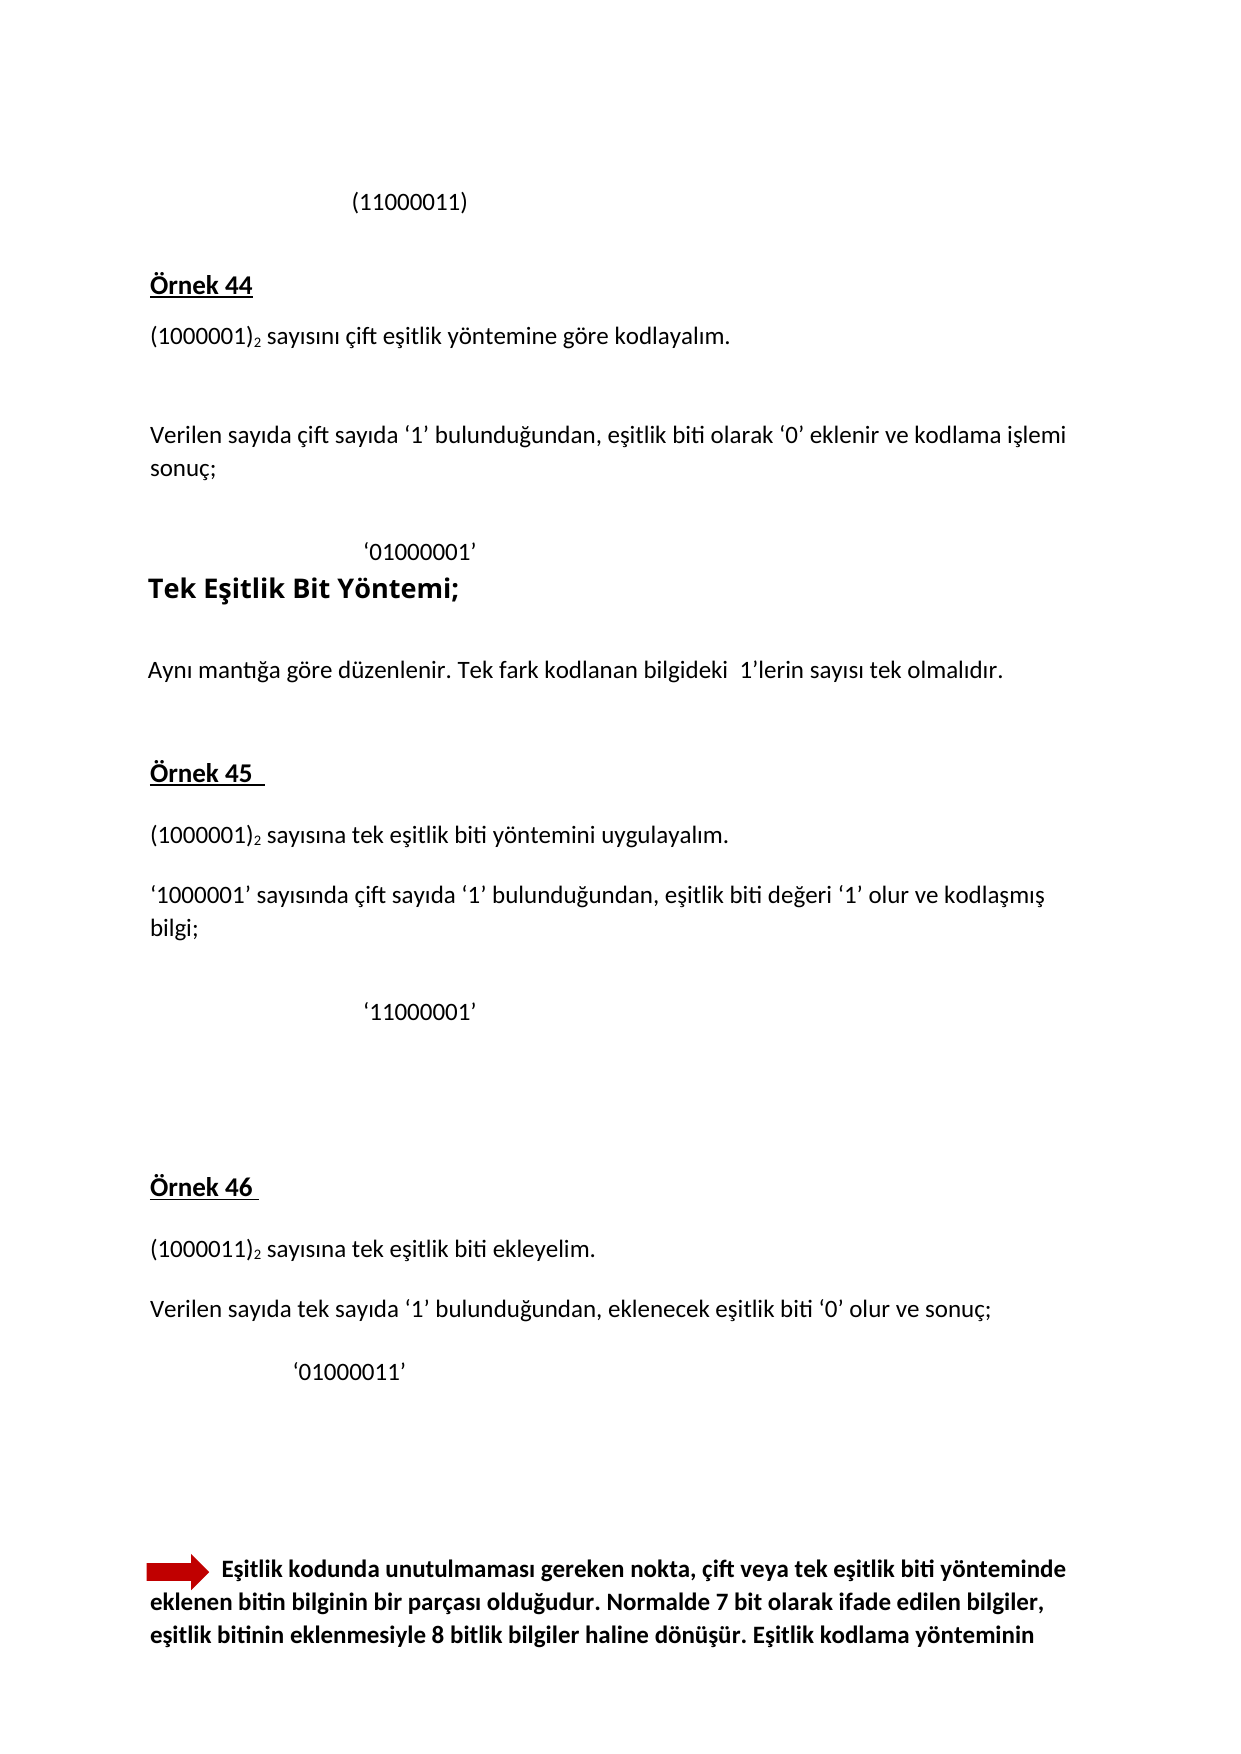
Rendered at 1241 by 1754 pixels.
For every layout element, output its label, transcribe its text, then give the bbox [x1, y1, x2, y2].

text Örnek 44 [150, 268, 1092, 301]
text Verilen sayıda çift sayıda ‘1’ bulunduğundan, eşitlik biti olarak ‘0’ eklenir ve kodlama işlemi sonuç; [150, 419, 1092, 483]
text Tek Eşitlik Bit Yöntemi; [148, 570, 1092, 607]
text ‘11000001’ [363, 996, 1092, 1027]
text Aynı mantığa göre düzenlenir. Tek fark kodlanan bilgideki 1’lerin sayısı tek olmalıdır. [148, 654, 1092, 685]
text (1000011)2 sayısına tek eşitlik biti ekleyelim. [150, 1233, 1092, 1263]
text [150, 1553, 1092, 1650]
text Verilen sayıda tek sayıda ‘1’ bulunduğundan, eklenecek eşitlik biti ‘0’ olur ve sonuç; [150, 1293, 1092, 1323]
text ‘01000011’ [292, 1356, 1092, 1386]
text (11000011) [148, 186, 1093, 217]
text ‘1000001’ sayısında çift sayıda ‘1’ bulunduğundan, eşitlik biti değeri ‘1’ olur ve kodlaşmış bilgi; [150, 879, 1092, 942]
text (1000001)2 sayısını çift eşitlik yöntemine göre kodlayalım. [150, 320, 1092, 351]
text Örnek 46 [150, 1170, 1092, 1203]
text ‘01000001’ [363, 536, 1092, 567]
text (1000001)2 sayısına tek eşitlik biti yöntemini uygulayalım. [150, 819, 1092, 849]
text Örnek 45 [150, 756, 1092, 789]
